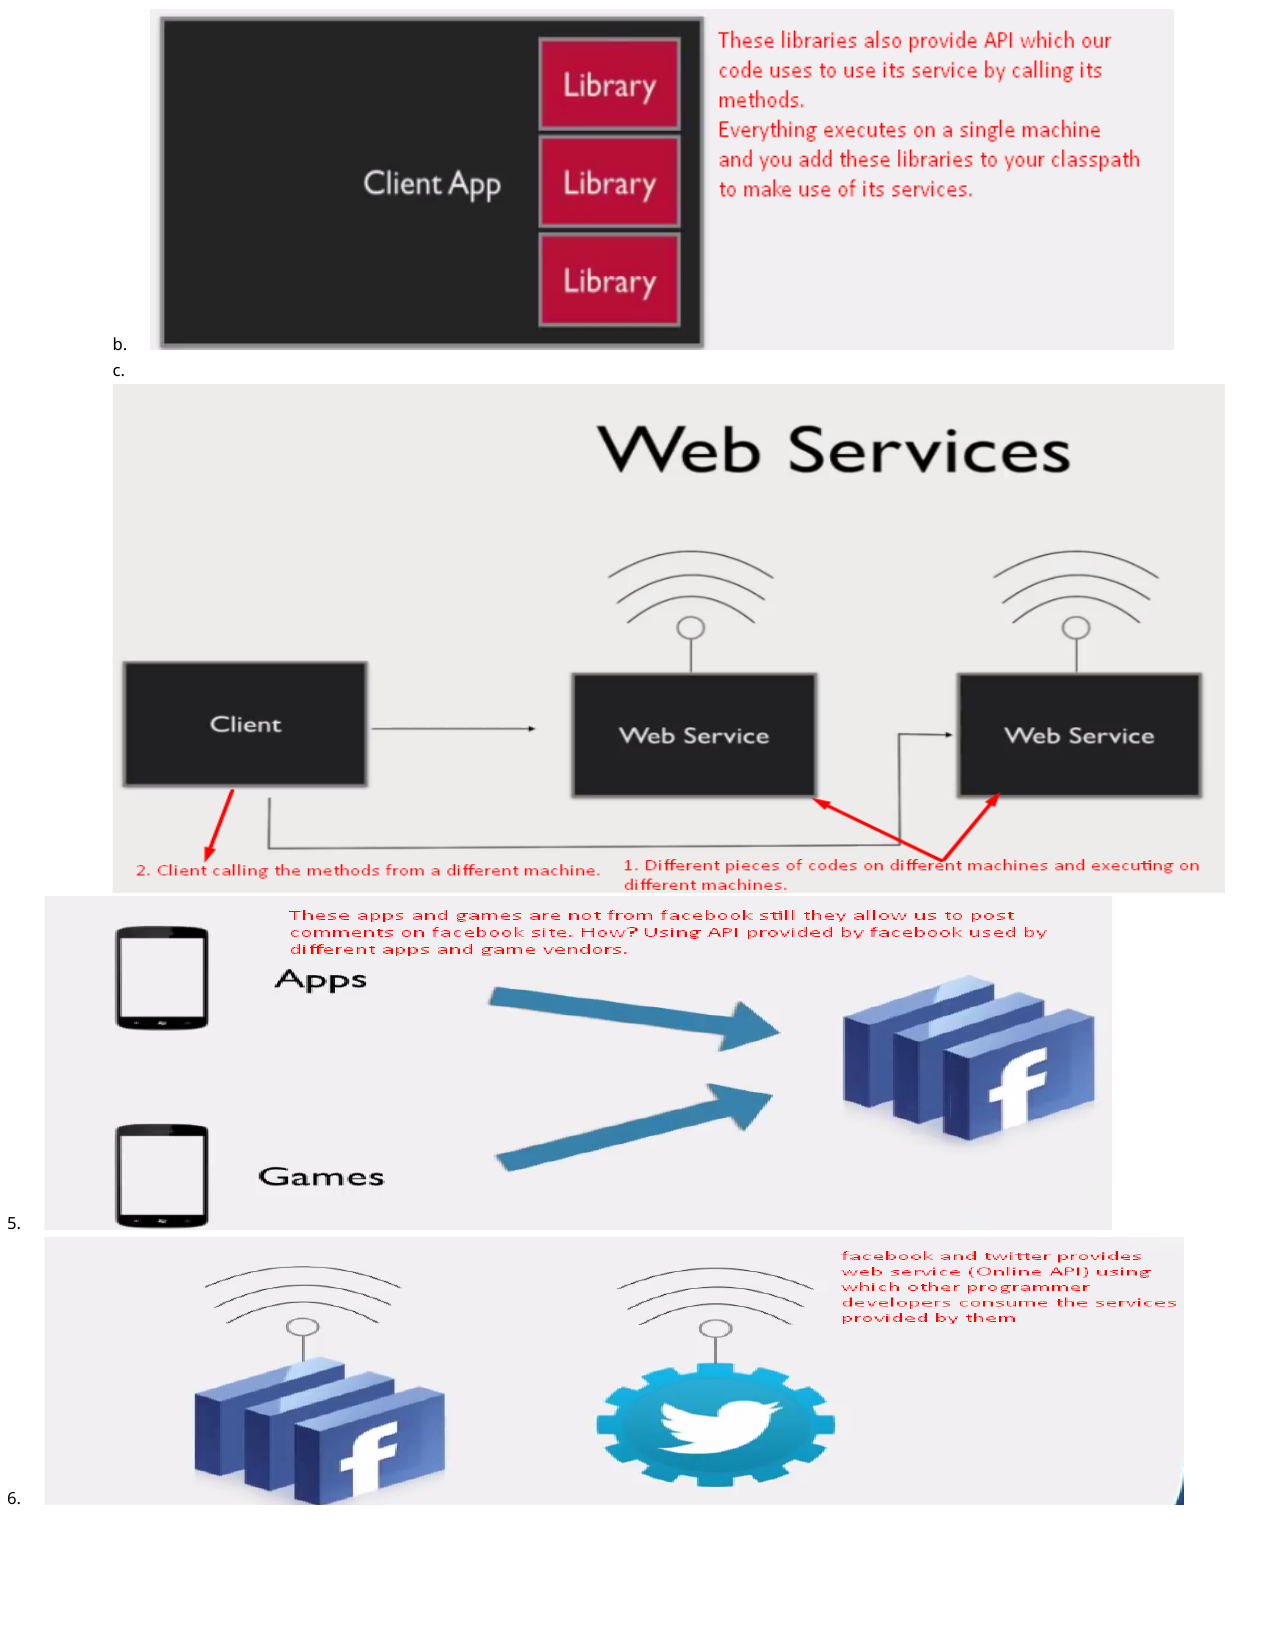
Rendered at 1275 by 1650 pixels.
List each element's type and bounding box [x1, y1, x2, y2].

picture [44, 1237, 1184, 1505]
picture [44, 896, 1113, 1230]
picture [112, 384, 1225, 893]
picture [150, 9, 1174, 350]
